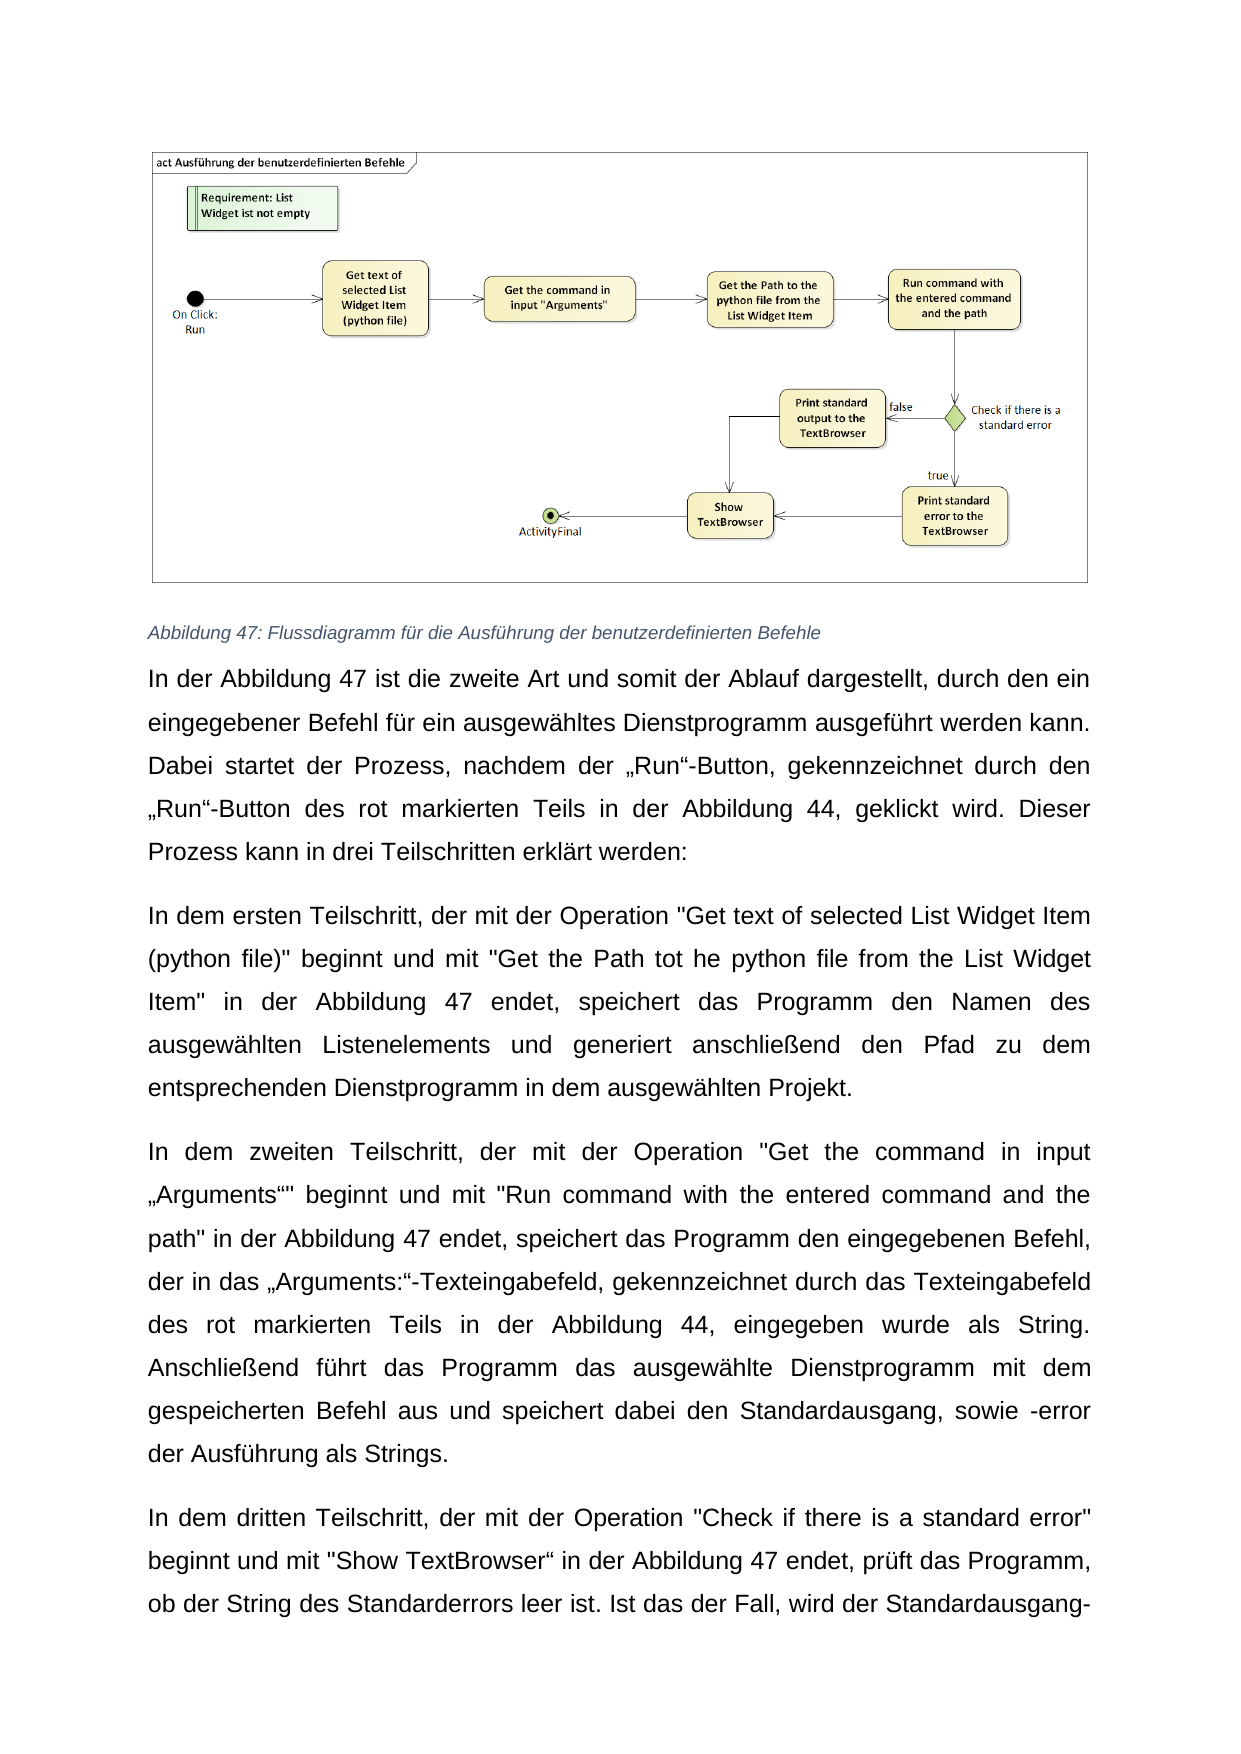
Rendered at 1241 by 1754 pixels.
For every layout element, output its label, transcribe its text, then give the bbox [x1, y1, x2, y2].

text In der Abbildung 47 ist die zweite Art und somit der Ablauf dargestellt, durch den ein eingegebener Befehl für ein ausgewähltes Dienstprogramm ausgeführt werden kann. Dabei startet der Prozess, nachdem der „Run“-Button, gekennzeichnet durch den „Run“-Button des rot markierten Teils in der Abbildung 44, geklickt wird. Dieser Prozess kann in drei Teilschritten erklärt werden: [148, 664, 1093, 866]
text In dem ersten Teilschritt, der mit der Operation "Get text of selected List Widget Item (python file)" beginnt und mit "Get the Path tot he python file from the List Widget Item" in der Abbildung 47 endet, speichert das Programm den Namen des ausgewählten Listenelements und generiert anschließend den Pfad zu dem entsprechenden Dienstprogramm in dem ausgewählten Projekt. [148, 901, 1093, 1102]
text In dem zweiten Teilschritt, der mit der Operation "Get the command in input „Arguments“" beginnt und mit "Run command with the entered command and the path" in der Abbildung 47 endet, speichert das Programm den eingegebenen Befehl, der in das „Arguments:“-Texteingabefeld, gekennzeichnet durch das Texteingabefeld des rot markierten Teils in der Abbildung 44, eingegeben wurde als String. Anschließend führt das Programm das ausgewählte Dienstprogramm mit dem gespeicherten Befehl aus und speichert dabei den Standardausgang, sowie -error der Ausführung als Strings. [148, 1137, 1093, 1468]
picture [147, 147, 1092, 587]
